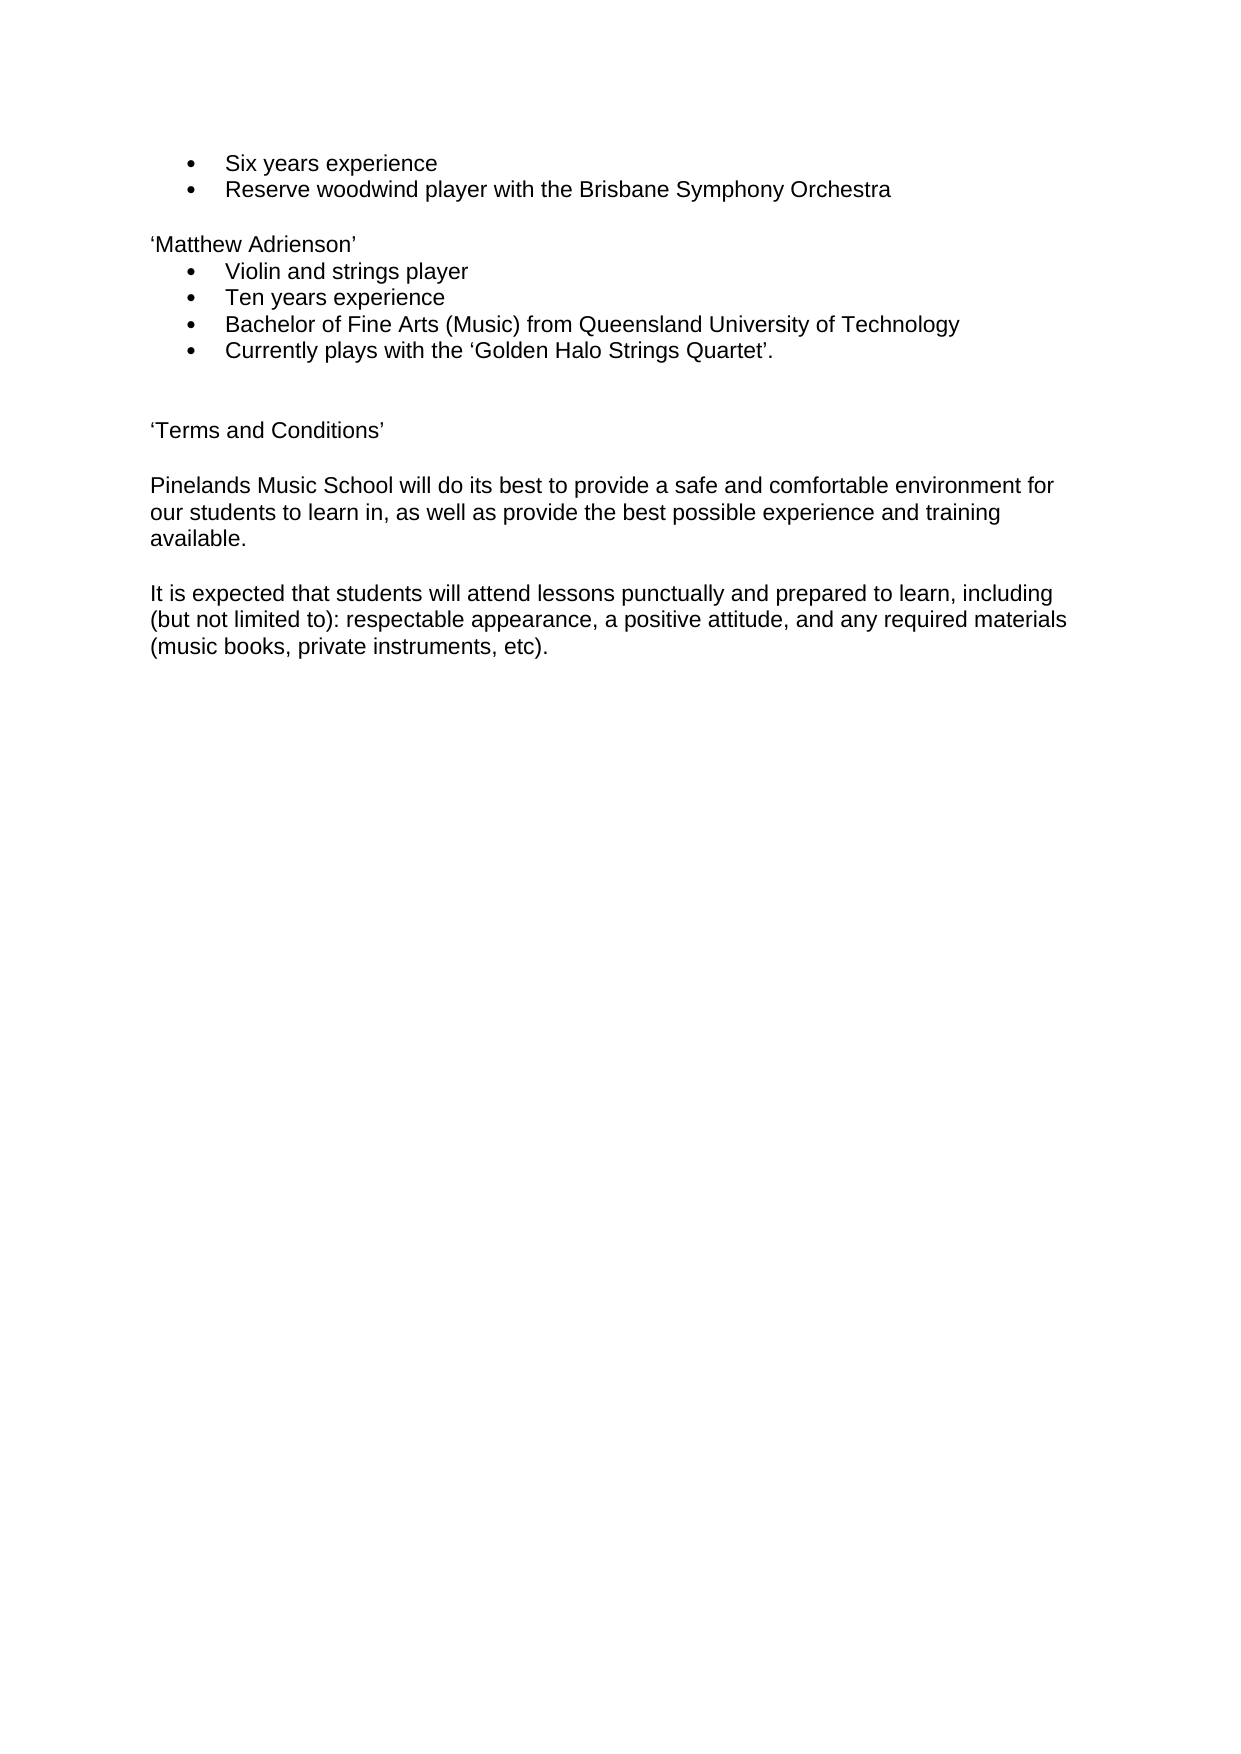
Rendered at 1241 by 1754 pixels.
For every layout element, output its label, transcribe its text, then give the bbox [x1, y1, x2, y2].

text Pinelands Music School will do its best to provide a safe and comfortable environment for our students to learn in, as well as provide the best possible experience and training available. [150, 472, 1090, 551]
list Ten years experience [187, 284, 1090, 311]
text ‘Matthew Adrienson’ [150, 231, 1090, 258]
text It is expected that students will attend lessons punctually and prepared to learn, including (but not limited to): respectable appearance, a positive attitude, and any required materials (music books, private instruments, etc). [150, 580, 1090, 659]
text ‘Terms and Conditions’ [150, 417, 1090, 443]
list Six years experience [187, 150, 1090, 176]
list Reserve woodwind player with the Brisbane Symphony Orchestra [187, 176, 1090, 203]
list Bachelor of Fine Arts (Music) from Queensland University of Technology [187, 311, 1090, 337]
list Violin and strings player [187, 258, 1090, 284]
list Currently plays with the ‘Golden Halo Strings Quartet’. [187, 337, 1090, 363]
